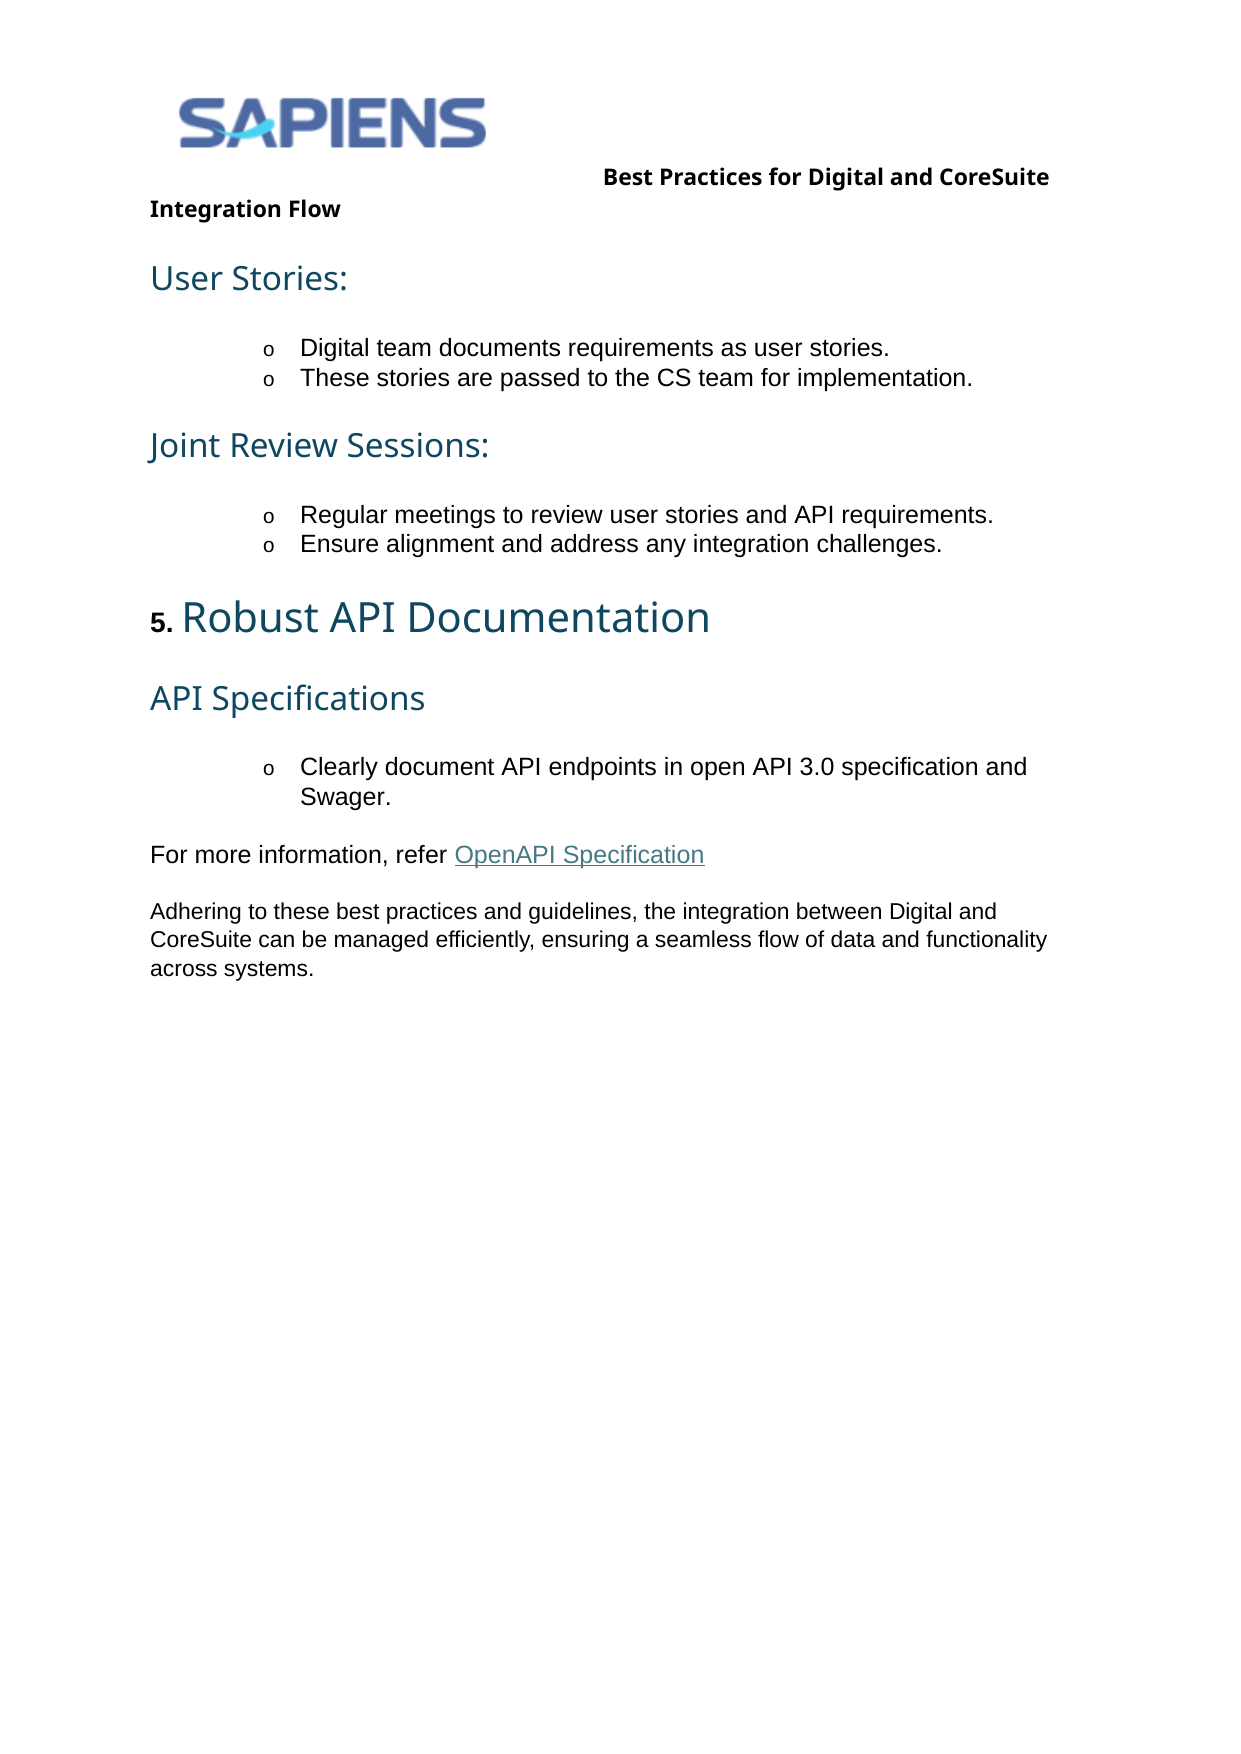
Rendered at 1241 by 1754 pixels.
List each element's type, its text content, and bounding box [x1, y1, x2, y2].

list Clearly document API endpoints in open API 3.0 specification and Swager. [262, 752, 1090, 811]
list Regular meetings to review user stories and API requirements. [262, 500, 1090, 529]
subtitle User Stories: [150, 255, 1090, 300]
picture [150, 73, 547, 162]
list These stories are passed to the CS team for implementation. [262, 363, 1090, 392]
text For more information, refer OpenAPI Specification [150, 840, 1090, 869]
list Digital team documents requirements as user stories. [262, 333, 1090, 363]
subtitle API Specifications [150, 674, 1090, 720]
list Ensure alignment and address any integration challenges. [262, 529, 1090, 559]
text Adhering to these best practices and guidelines, the integration between Digital and CoreSuite can be managed efficiently, ensuring a seamless flow of data and functionality across systems. [150, 898, 1090, 981]
subtitle Joint Review Sessions: [150, 422, 1090, 467]
text 5. Robust API Documentation [150, 588, 1090, 645]
